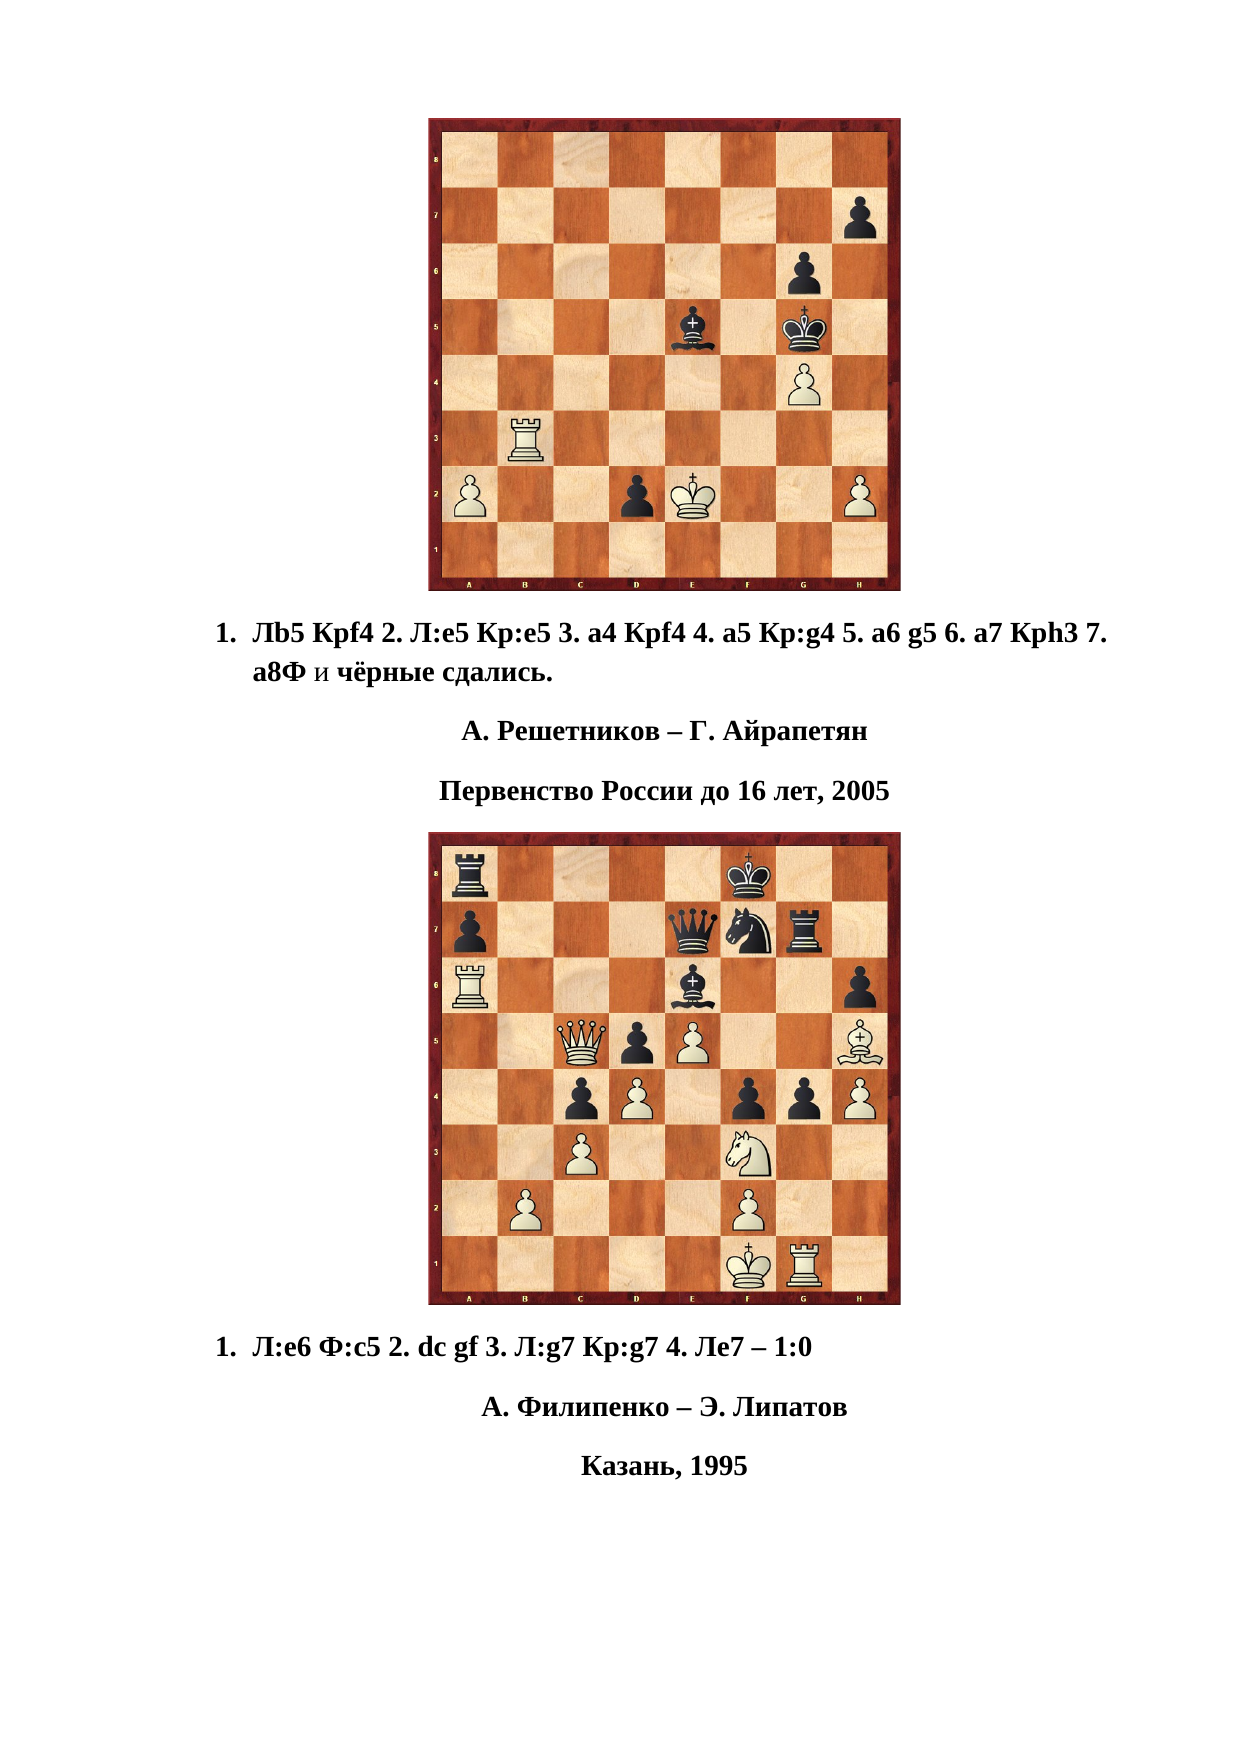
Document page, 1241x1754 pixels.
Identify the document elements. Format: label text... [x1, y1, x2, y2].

picture [428, 832, 901, 1305]
text Казань, 1995 [177, 1448, 1152, 1482]
text А. Филипенко – Э. Липатов [177, 1389, 1152, 1422]
text А. Решетников – Г. Айрапетян [177, 713, 1152, 747]
picture [428, 118, 901, 591]
list Лb5 Крf4 2. Л:е5 Кр:е5 3. а4 Крf4 4. а5 Кр:g4 5. а6 g5 6. а7 Крh3 7. a8Ф и чёрные сдались. [215, 616, 1152, 688]
list Л:е6 Ф:с5 2. dc gf 3. Л:g7 Кр:g7 4. Ле7 – 1:0 [215, 1329, 1152, 1363]
text Первенство России до 16 лет, 2005 [177, 773, 1152, 806]
